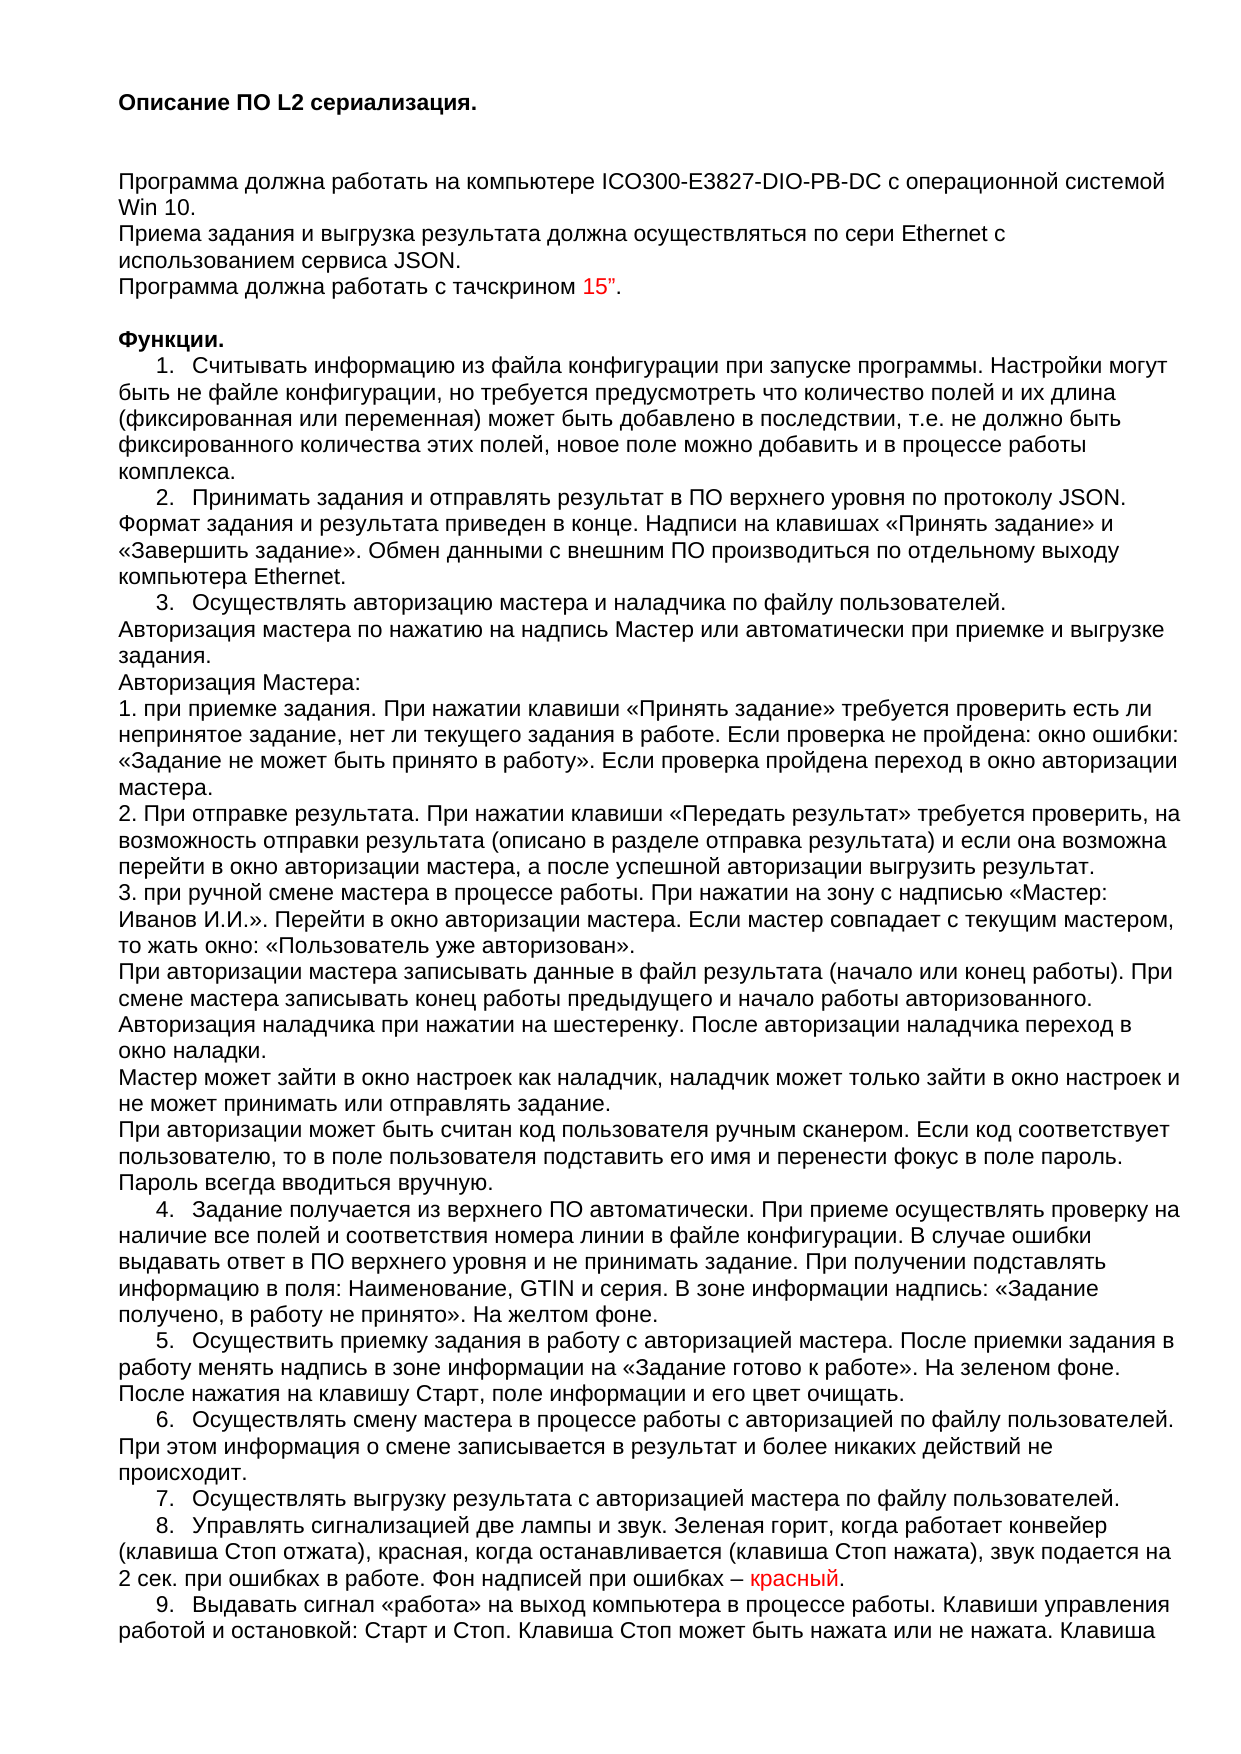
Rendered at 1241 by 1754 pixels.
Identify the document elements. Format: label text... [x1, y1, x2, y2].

list Принимать задания и отправлять результат в ПО верхнего уровня по протоколу JSON. Формат задания и результата приведен в конце. Надписи на клавишах «Принять задание» и «Завершить задание». Обмен данными с внешним ПО производиться по отдельному выходу компьютера Ethernet. [118, 484, 1181, 589]
list Осуществить приемку задания в работу с авторизацией мастера. После приемки задания в работу менять надпись в зоне информации на «Задание готово к работе». На зеленом фоне. После нажатия на клавишу Старт, поле информации и его цвет очищать. [118, 1327, 1181, 1406]
list Считывать информацию из файла конфигурации при запуске программы. Настройки могут быть не файле конфигурации, но требуется предусмотреть что количество полей и их длина (фиксированная или переменная) может быть добавлено в последствии, т.е. не должно быть фиксированного количества этих полей, новое поле можно добавить и в процессе работы комплекса. [118, 352, 1181, 484]
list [118, 1591, 1181, 1643]
list Осуществлять выгрузку результата с авторизацией мастера по файлу пользователей. [118, 1485, 1181, 1512]
list Осуществлять авторизацию мастера и наладчика по файлу пользователей. Авторизация мастера по нажатию на надпись Мастер или автоматически при приемке и выгрузке задания. Авторизация Мастера: [118, 589, 1181, 695]
list Задание получается из верхнего ПО автоматически. При приеме осуществлять проверку на наличие все полей и соответствия номера линии в файле конфигурации. В случае ошибки выдавать ответ в ПО верхнего уровня и не принимать задание. При получении подставлять информацию в поля: Наименование, GTIN и серия. В зоне информации надпись: «Задание получено, в работу не принято». На желтом фоне. [118, 1196, 1181, 1327]
text 1. при приемке задания. При нажатии клавиши «Принять задание» требуется проверить есть ли непринятое задание, нет ли текущего задания в работе. Если проверка не пройдена: окно ошибки: «Задание не может быть принято в работу». Если проверка пройдена переход в окно авторизации мастера. [118, 695, 1181, 800]
text 3. при ручной смене мастера в процессе работы. При нажатии на зону с надписью «Мастер: Иванов И.И.». Перейти в окно авторизации мастера. Если мастер совпадает с текущим мастером, то жать окно: «Пользователь уже авторизован». [118, 879, 1181, 958]
text При авторизации может быть считан код пользователя ручным сканером. Если код соответствует пользователю, то в поле пользователя подставить его имя и перенести фокус в поле пароль. Пароль всегда вводиться вручную. [118, 1116, 1181, 1196]
text Описание ПО L2 сериализация. [118, 89, 1181, 115]
text Функции. [118, 326, 1181, 352]
text 2. При отправке результата. При нажатии клавиши «Передать результат» требуется проверить, на возможность отправки результата (описано в разделе отправка результата) и если она возможна перейти в окно авторизации мастера, а после успешной авторизации выгрузить результат. [118, 800, 1181, 879]
text Приема задания и выгрузка результата должна осуществляться по сери Ethernet с использованием сервиса JSON. [118, 220, 1181, 273]
list Управлять сигнализацией две лампы и звук. Зеленая горит, когда работает конвейер (клавиша Стоп отжата), красная, когда останавливается (клавиша Стоп нажата), звук подается на 2 сек. при ошибках в работе. Фон надписей при ошибках – красный. [118, 1512, 1181, 1591]
text Программа должна работать c тачскрином 15”. [118, 273, 1181, 299]
list Осуществлять смену мастера в процессе работы с авторизацией по файлу пользователей. При этом информация о смене записывается в результат и более никаких действий не происходит. [118, 1406, 1181, 1485]
text Программа должна работать на компьютере ICO300-E3827-DIO-PB-DC с операционной системой Win 10. [118, 168, 1181, 220]
text При авторизации мастера записывать данные в файл результата (начало или конец работы). При смене мастера записывать конец работы предыдущего и начало работы авторизованного. Авторизация наладчика при нажатии на шестеренку. После авторизации наладчика переход в окно наладки. Мастер может зайти в окно настроек как наладчик, наладчик может только зайти в окно настроек и не может принимать или отправлять задание. [118, 958, 1181, 1116]
